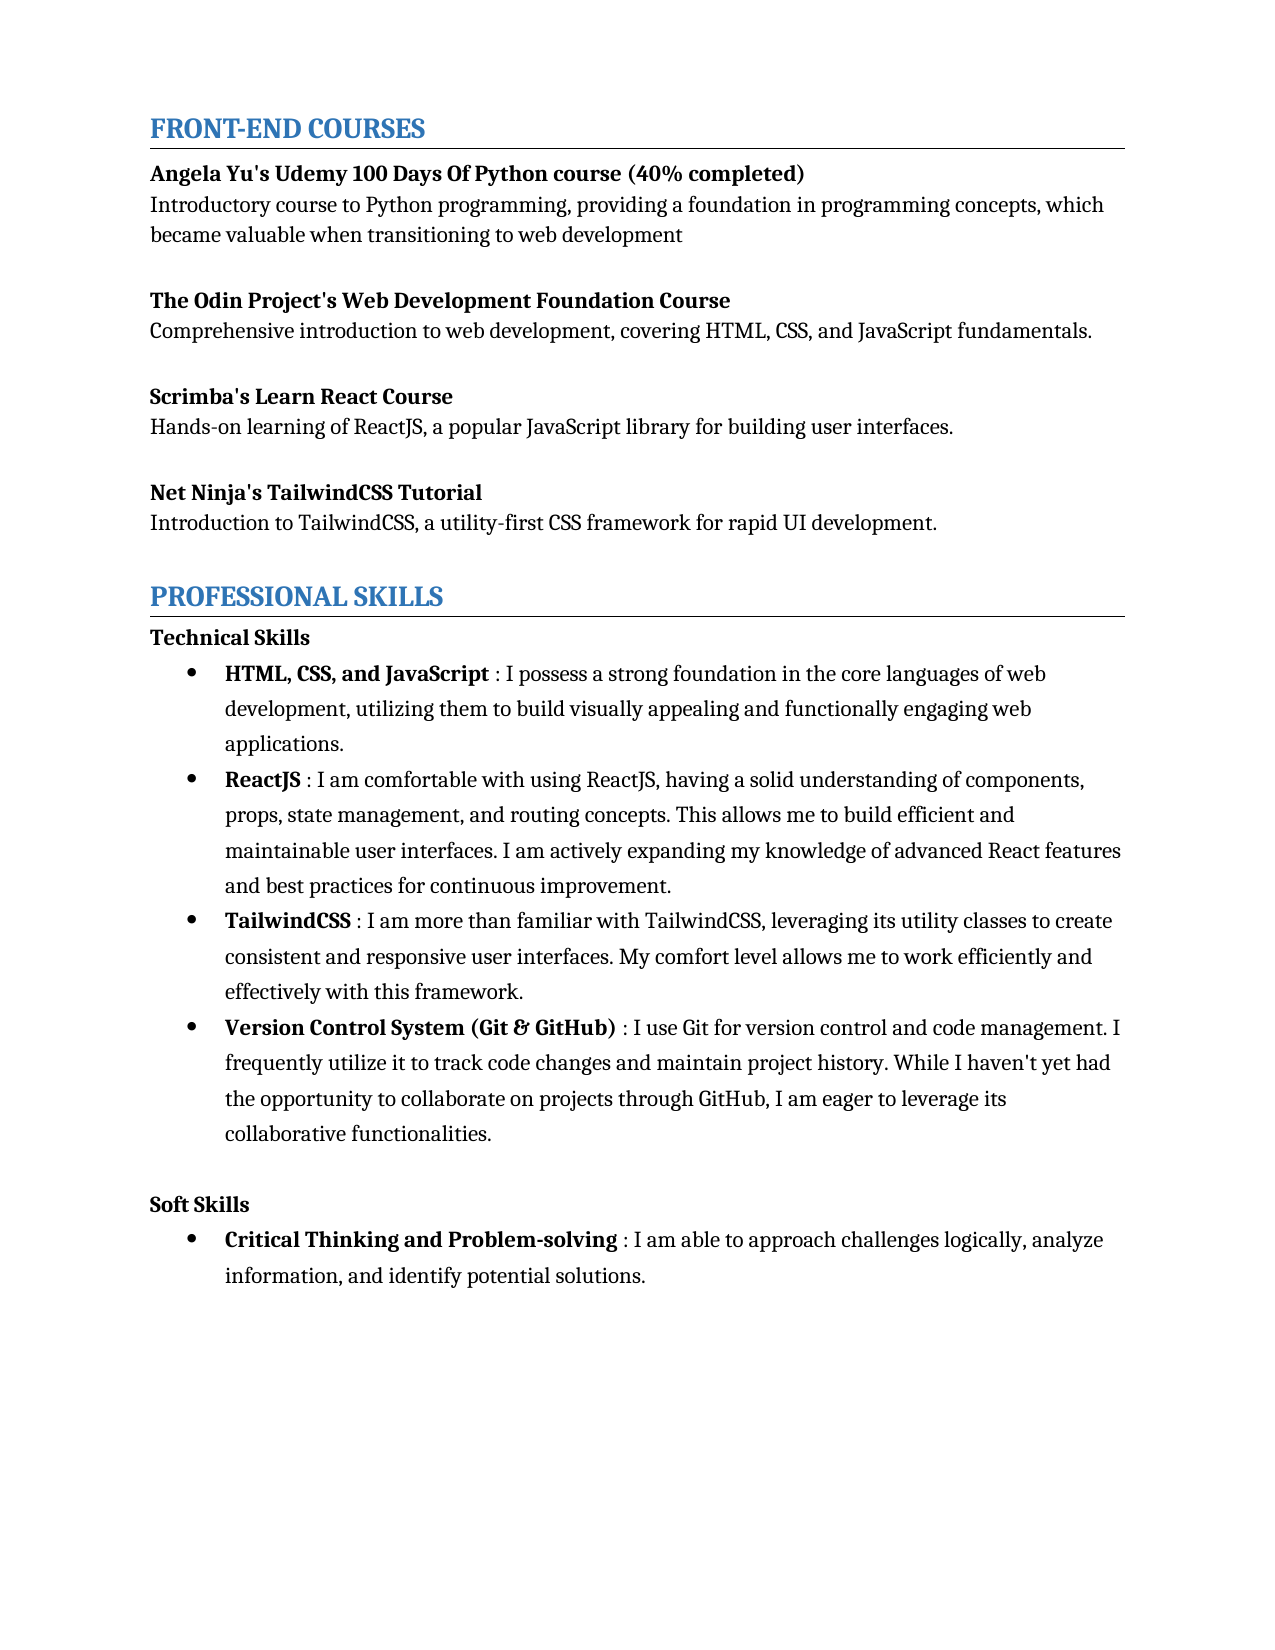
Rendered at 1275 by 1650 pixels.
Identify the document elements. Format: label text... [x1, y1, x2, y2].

list Version Control System (Git & GitHub) : I use Git for version control and code management. I frequently utilize it to track code changes and maintain project history. While I haven't yet had the opportunity to collaborate on projects through GitHub, I am eager to leverage its collaborative functionalities. [187, 1007, 1125, 1148]
list The Odin Project's Web Development Foundation Course [150, 287, 1125, 314]
list FRONT-END COURSES [150, 112, 1125, 148]
list TailwindCSS : I am more than familiar with TailwindCSS, leveraging its utility classes to create consistent and responsive user interfaces. My comfort level allows me to work efficiently and effectively with this framework. [187, 901, 1125, 1007]
list Critical Thinking and Problem-solving : I am able to approach challenges logically, analyze information, and identify potential solutions. [187, 1219, 1125, 1290]
list Net Ninja's TailwindCSS Tutorial [150, 479, 1125, 506]
list Scrimba's Learn React Course [150, 383, 1125, 410]
list Comprehensive introduction to web development, covering HTML, CSS, and JavaScript fundamentals. [150, 318, 1125, 344]
list HTML, CSS, and JavaScript : I possess a strong foundation in the core languages of web development, utilizing them to build visually appealing and functionally engaging web applications. [187, 653, 1125, 759]
list Technical Skills [150, 617, 1144, 653]
list PROFESSIONAL SKILLS [150, 547, 1125, 616]
list Introduction to TailwindCSS, a utility-first CSS framework for rapid UI development. [150, 510, 1125, 536]
list Hands-on learning of ReactJS, a popular JavaScript library for building user interfaces. [150, 414, 1125, 440]
list Soft Skills [150, 1184, 1125, 1219]
list ReactJS : I am comfortable with using ReactJS, having a solid understanding of components, props, state management, and routing concepts. This allows me to build efficient and maintainable user interfaces. I am actively expanding my knowledge of advanced React features and best practices for continuous improvement. [187, 759, 1125, 901]
list Angela Yu's Udemy 100 Days Of Python course (40% completed) [150, 161, 1125, 187]
list Introductory course to Python programming, providing a foundation in programming concepts, which became valuable when transitioning to web development [150, 191, 1125, 248]
